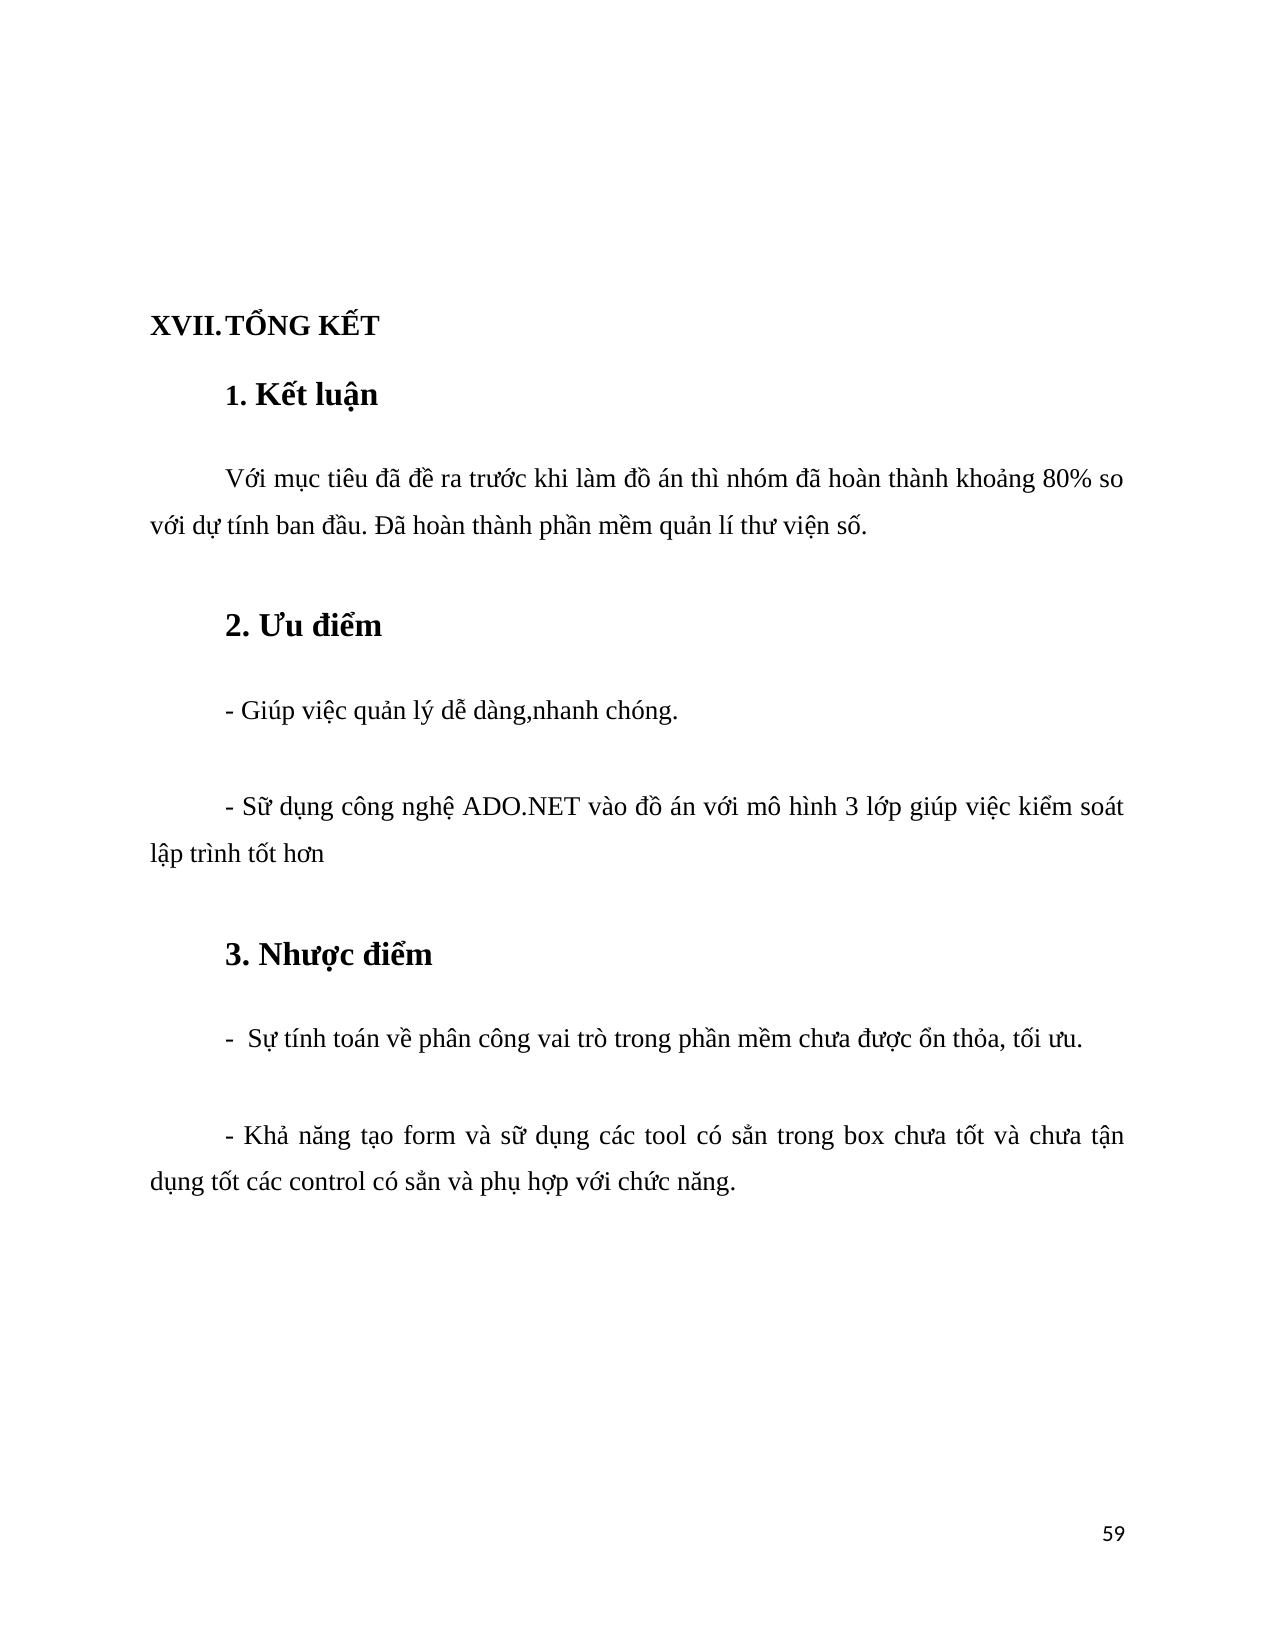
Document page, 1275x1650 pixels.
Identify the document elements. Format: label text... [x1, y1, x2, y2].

text - Khả năng tạo form và sữ dụng các tool có sẳn trong box chưa tốt và chưa tận dụng tốt các control có sẳn và phụ hợp với chức năng. [150, 1119, 1125, 1197]
text - Giúp việc quản lý dễ dàng,nhanh chóng. [150, 694, 1125, 725]
text Với mục tiêu đã đề ra trước khi làm đồ án thì nhóm đã hoàn thành khoảng 80% so với dự tính ban đầu. Đã hoàn thành phần mềm quản lí thư viện số. [150, 462, 1125, 540]
list TỔNG KẾT [150, 308, 1125, 342]
subtitle 2. Ưu điểm [150, 605, 1125, 644]
text - Sự tính toán về phân công vai trò trong phần mềm chưa được ổn thỏa, tối ưu. [150, 1022, 1125, 1053]
text - Sữ dụng công nghệ ADO.NET vào đồ án với mô hình 3 lớp giúp việc kiểm soát lập trình tốt hơn [150, 790, 1125, 868]
subtitle 3. Nhược điểm [150, 934, 1125, 972]
subtitle 1. Kết luận [150, 374, 1125, 412]
